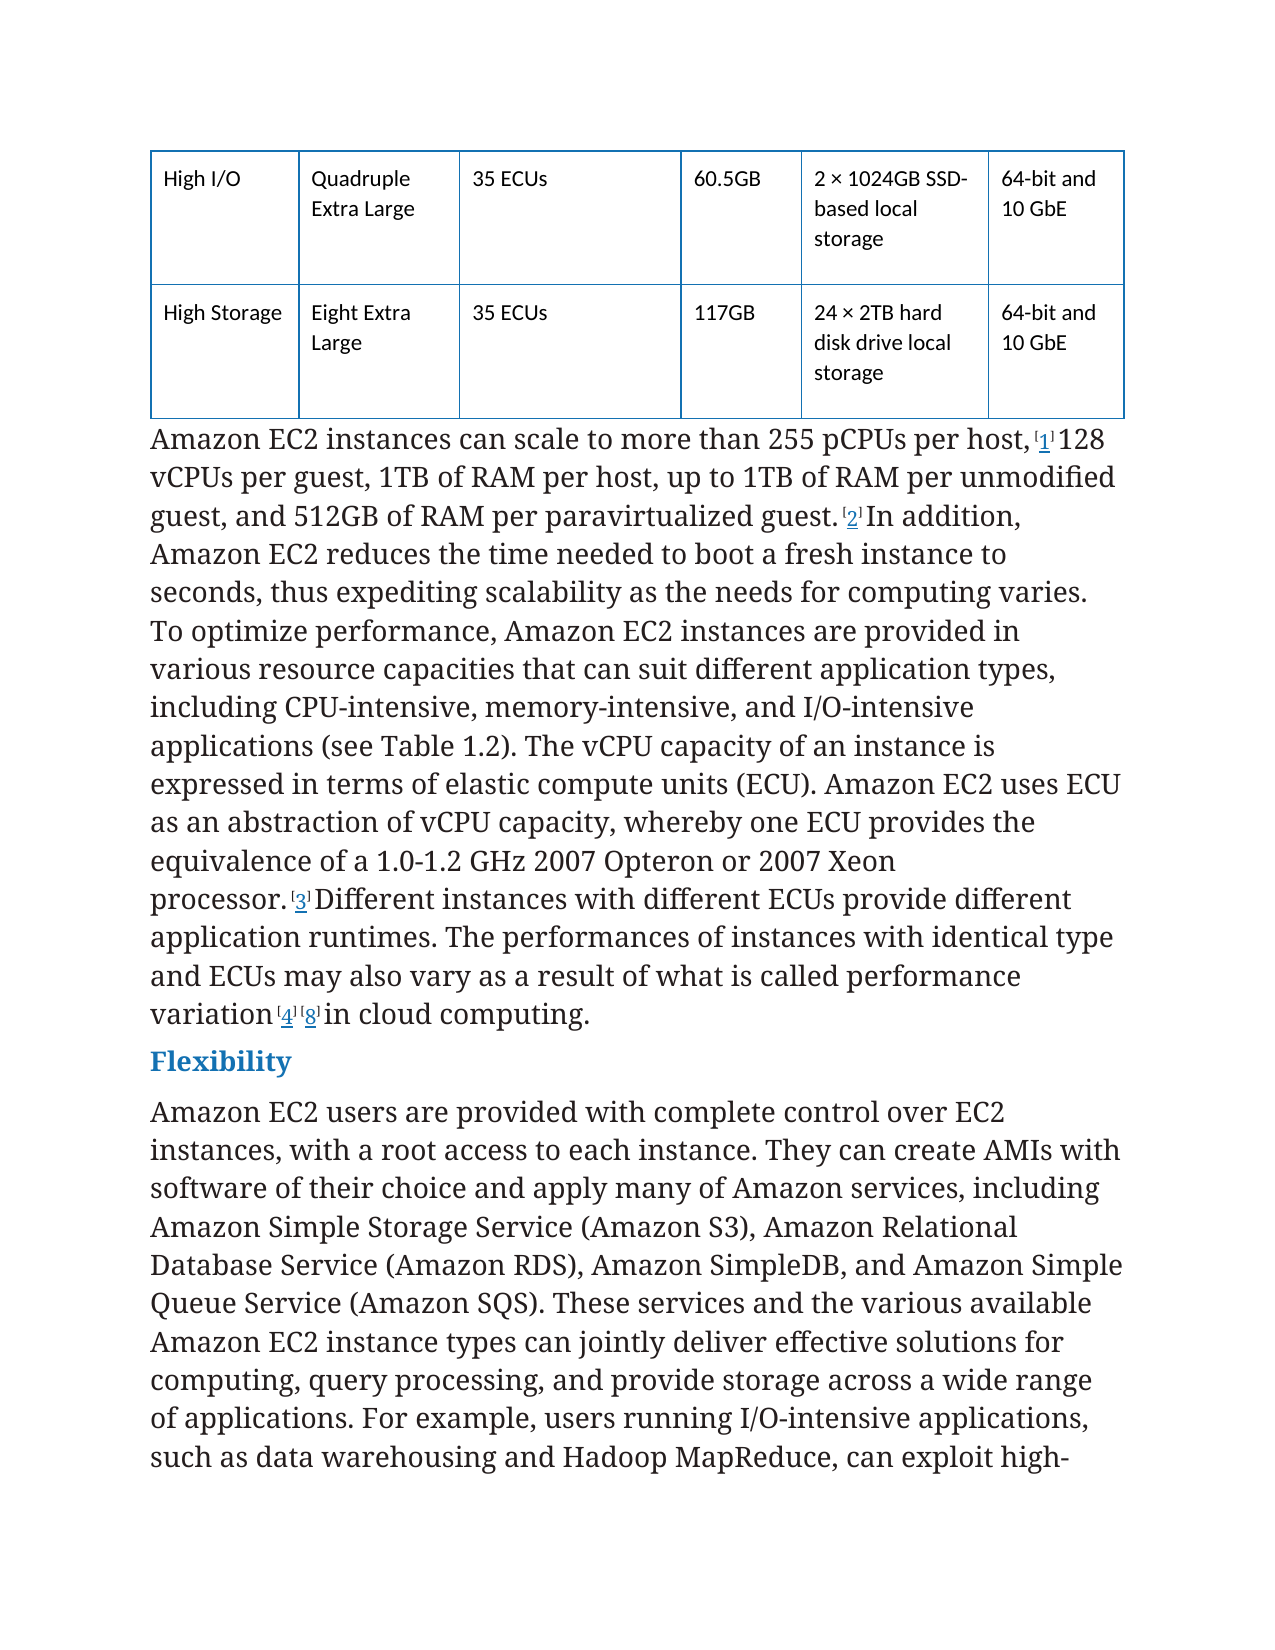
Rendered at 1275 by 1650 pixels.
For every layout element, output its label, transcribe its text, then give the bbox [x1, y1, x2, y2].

table_cell [152, 152, 298, 284]
table_cell [802, 152, 988, 284]
table_cell [682, 285, 801, 418]
subtitle Flexibility [150, 1032, 1078, 1079]
table_cell [152, 285, 298, 418]
table_cell [682, 152, 801, 284]
table_cell [989, 152, 1123, 284]
text Amazon EC2 instances can scale to more than 255 pCPUs per host, [1] 128 vCPUs per guest, 1TB of RAM per host, up to 1TB of RAM per unmodified guest, and 512GB of RAM per paravirtualized guest. [2] In addition, Amazon EC2 reduces the time needed to boot a fresh instance to seconds, thus expediting scalability as the needs for computing varies. To optimize performance, Amazon EC2 instances are provided in various resource capacities that can suit different application types, including CPU-intensive, memory-intensive, and I/O-intensive applications (see Table 1.2). The vCPU capacity of an instance is expressed in terms of elastic compute units (ECU). Amazon EC2 uses ECU as an abstraction of vCPU capacity, whereby one ECU provides the equivalence of a 1.0-1.2 GHz 2007 Opteron or 2007 Xeon processor. [3] Different instances with different ECUs provide different application runtimes. The performances of instances with identical type and ECUs may also vary as a result of what is called performance variation [4] [8] in cloud computing. [150, 419, 1125, 1032]
table_cell [300, 285, 459, 418]
table_cell [300, 152, 459, 284]
table_cell [802, 285, 988, 418]
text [150, 1092, 1125, 1475]
table_cell [460, 285, 680, 418]
table_cell [460, 152, 680, 284]
table_cell [989, 285, 1123, 418]
